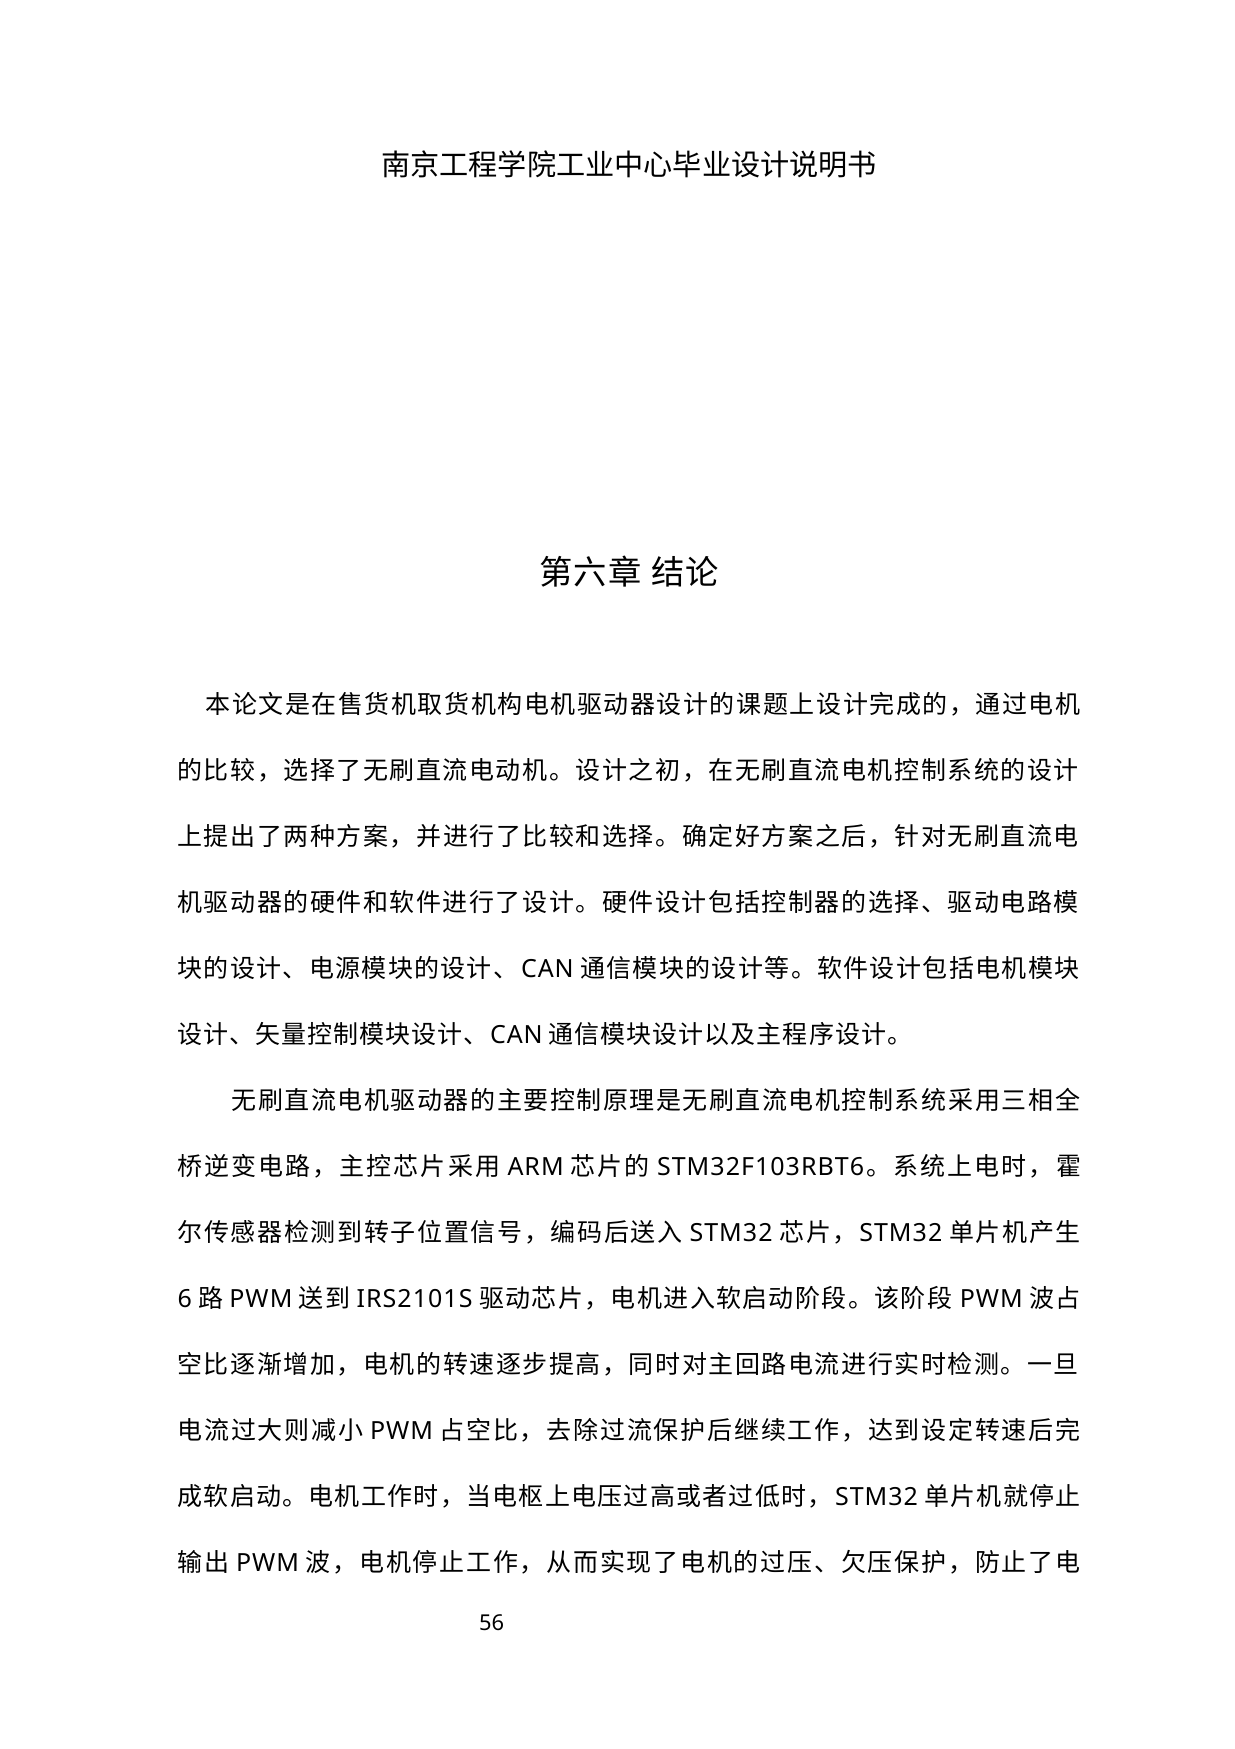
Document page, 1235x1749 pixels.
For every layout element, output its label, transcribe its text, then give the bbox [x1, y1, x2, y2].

text 本论文是在售货机取货机构电机驱动器设计的课题上设计完成的，通过电机的比较，选择了无刷直流电动机。设计之初，在无刷直流电机控制系统的设计上提出了两种方案，并进行了比较和选择。确定好方案之后，针对无刷直流电机驱动器的硬件和软件进行了设计。硬件设计包括控制器的选择、驱动电路模块的设计、电源模块的设计、CAN通信模块的设计等。软件设计包括电机模块设计、矢量控制模块设计、CAN通信模块设计以及主程序设计。 [177, 669, 1081, 1066]
text 第六章 结论 [177, 537, 1081, 603]
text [177, 1066, 1081, 1594]
